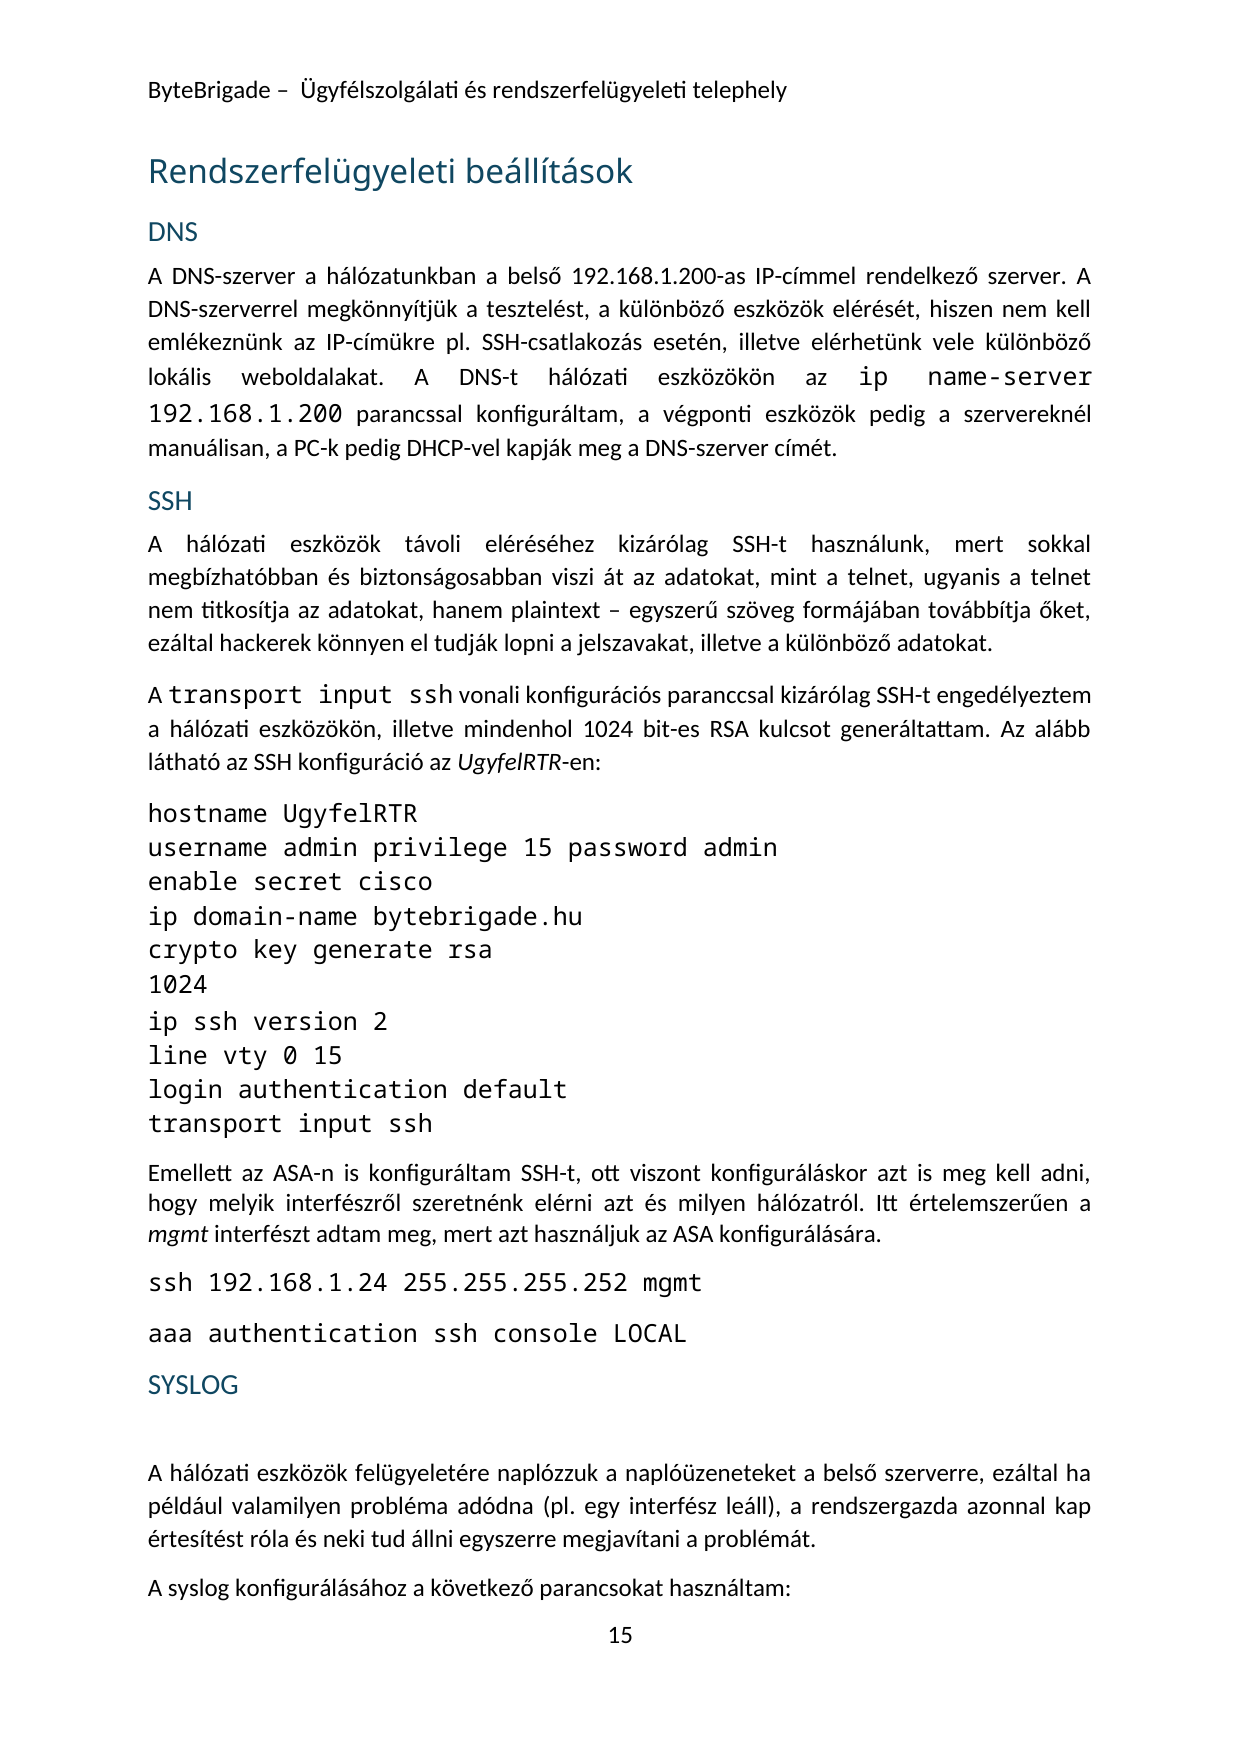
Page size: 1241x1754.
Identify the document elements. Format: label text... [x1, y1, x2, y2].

text aaa authentication ssh console LOCAL [148, 1316, 1093, 1350]
text A syslog konfigurálásához a következő parancsokat használtam: [148, 1572, 1093, 1603]
text A DNS-szerver a hálózatunkban a belső 192.168.1.200-as IP-címmel rendelkező szerver. A DNS-szerverrel megkönnyítjük a tesztelést, a különböző eszközök elérését, hiszen nem kell emlékeznünk az IP-címükre pl. SSH-csatlakozás esetén, illetve elérhetünk vele különböző lokális weboldalakat. A DNS-t hálózati eszközökön az ip name-server 192.168.1.200 parancssal konfiguráltam, a végponti eszközök pedig a szervereknél manuálisan, a PC-k pedig DHCP-vel kapják meg a DNS-szerver címét. [148, 260, 1093, 463]
text hostname UgyfelRTR username admin privilege 15 password admin enable secret cisco ip domain-name bytebrigade.hu crypto key generate rsa 1024 ip ssh version 2 line vty 0 15 login authentication default transport input ssh [148, 796, 1093, 1140]
text Emellett az ASA-n is konfiguráltam SSH-t, ott viszont konfiguráláskor azt is meg kell adni, hogy melyik interfészről szeretnénk elérni azt és milyen hálózatról. Itt értelemszerűen a mgmt interfészt adtam meg, mert azt használjuk az ASA konfigurálására. [148, 1157, 1093, 1248]
text A hálózati eszközök felügyeletére naplózzuk a naplóüzeneteket a belső szerverre, ezáltal ha például valamilyen probléma adódna (pl. egy interfész leáll), a rendszergazda azonnal kap értesítést róla és neki tud állni egyszerre megjavítani a problémát. [148, 1413, 1093, 1553]
text A transport input ssh vonali konfigurációs paranccsal kizárólag SSH-t engedélyeztem a hálózati eszközökön, illetve mindenhol 1024 bit-es RSA kulcsot generáltattam. Az alább látható az SSH konfiguráció az UgyfelRTR-en: [148, 677, 1093, 777]
subtitle SYSLOG [148, 1366, 1093, 1402]
text A hálózati eszközök távoli eléréséhez kizárólag SSH-t használunk, mert sokkal megbízhatóbban és biztonságosabban viszi át az adatokat, mint a telnet, ugyanis a telnet nem titkosítja az adatokat, hanem plaintext – egyszerű szöveg formájában továbbítja őket, ezáltal hackerek könnyen el tudják lopni a jelszavakat, illetve a különböző adatokat. [148, 529, 1093, 658]
text ssh 192.168.1.24 255.255.255.252 mgmt [148, 1265, 1093, 1299]
subtitle Rendszerfelügyeleti beállítások [148, 148, 1093, 193]
subtitle DNS [148, 213, 1093, 249]
subtitle SSH [148, 482, 1093, 517]
